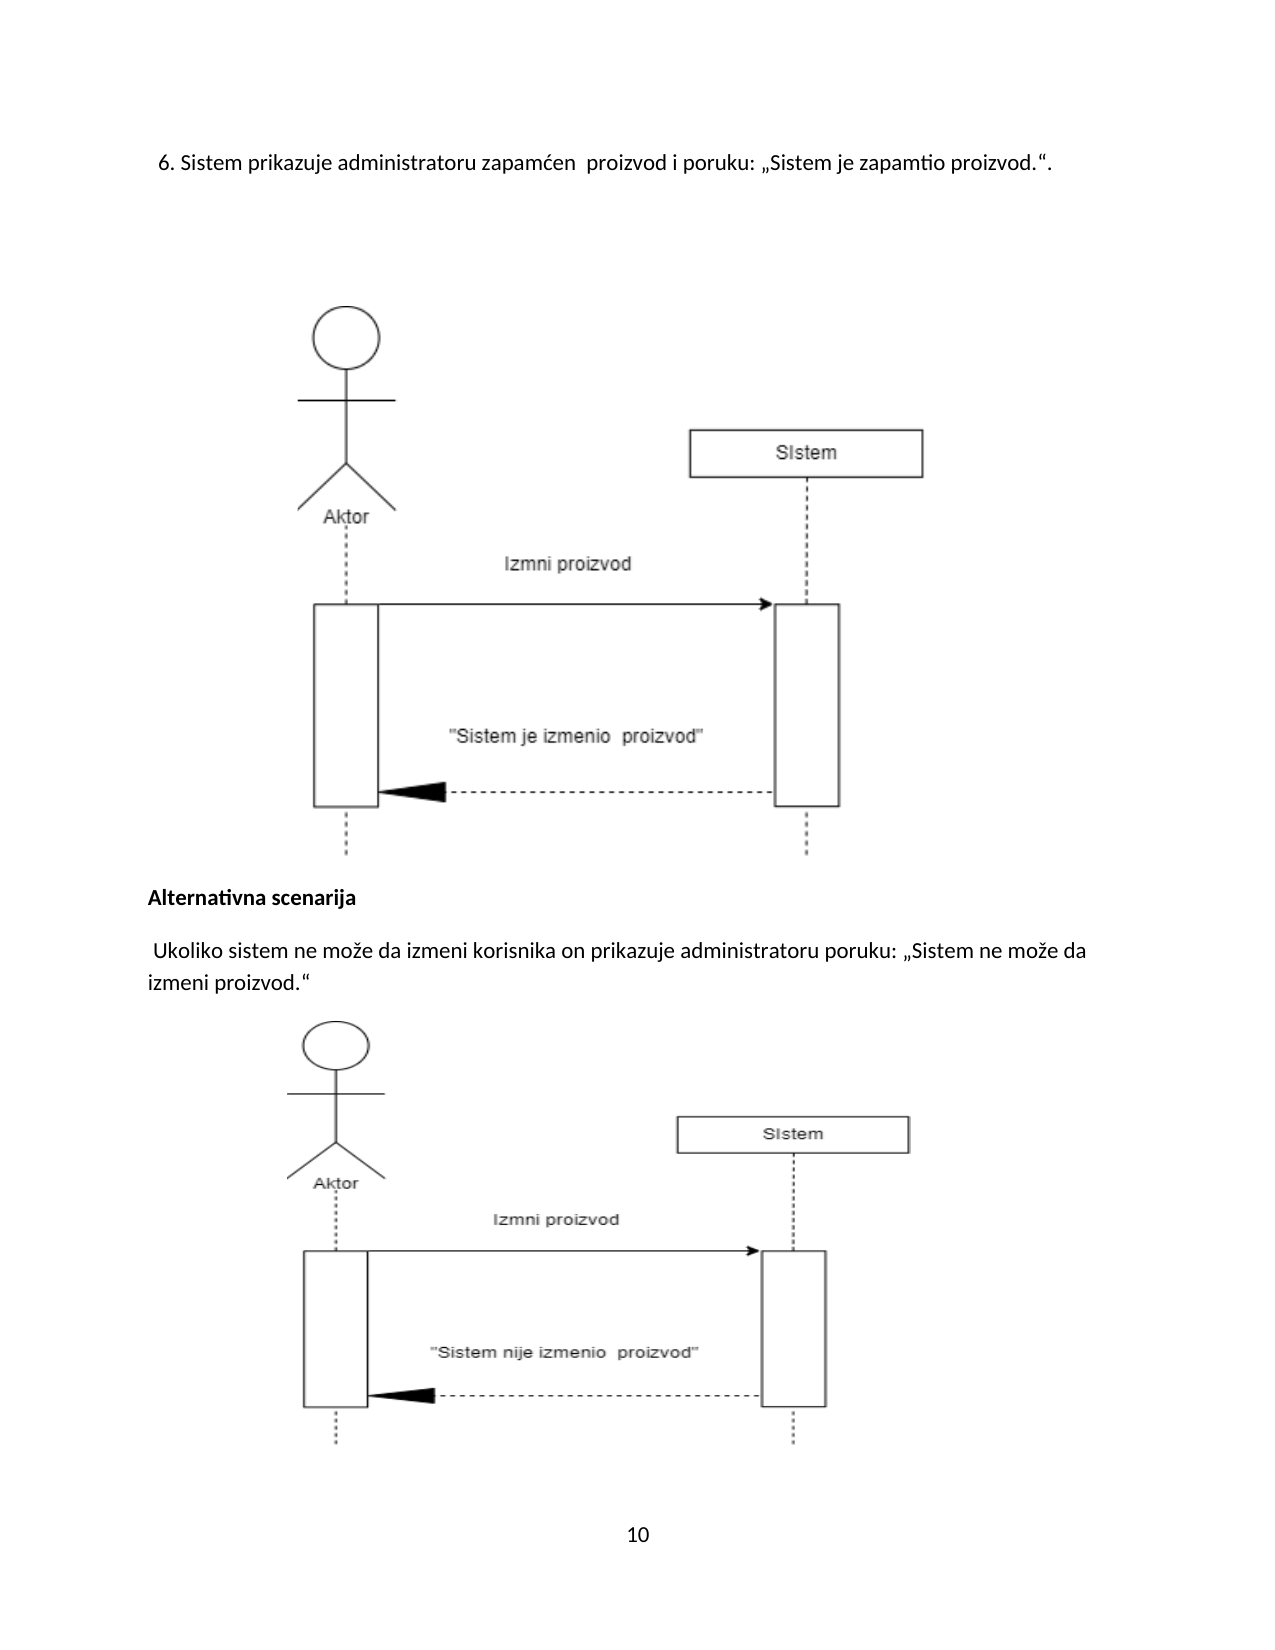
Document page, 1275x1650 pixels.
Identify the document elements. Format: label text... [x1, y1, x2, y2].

text 6. Sistem prikazuje administratoru zapamćen proizvod i poruku: „Sistem je zapamtio proizvod.“. [148, 148, 1127, 176]
picture [287, 1021, 911, 1446]
picture [297, 306, 925, 859]
text Ukoliko sistem ne može da izmeni korisnika on prikazuje administratoru poruku: „Sistem ne može da izmeni proizvod.“ [148, 936, 1127, 996]
text Alternаtivnа scenаrijа [148, 883, 1127, 911]
